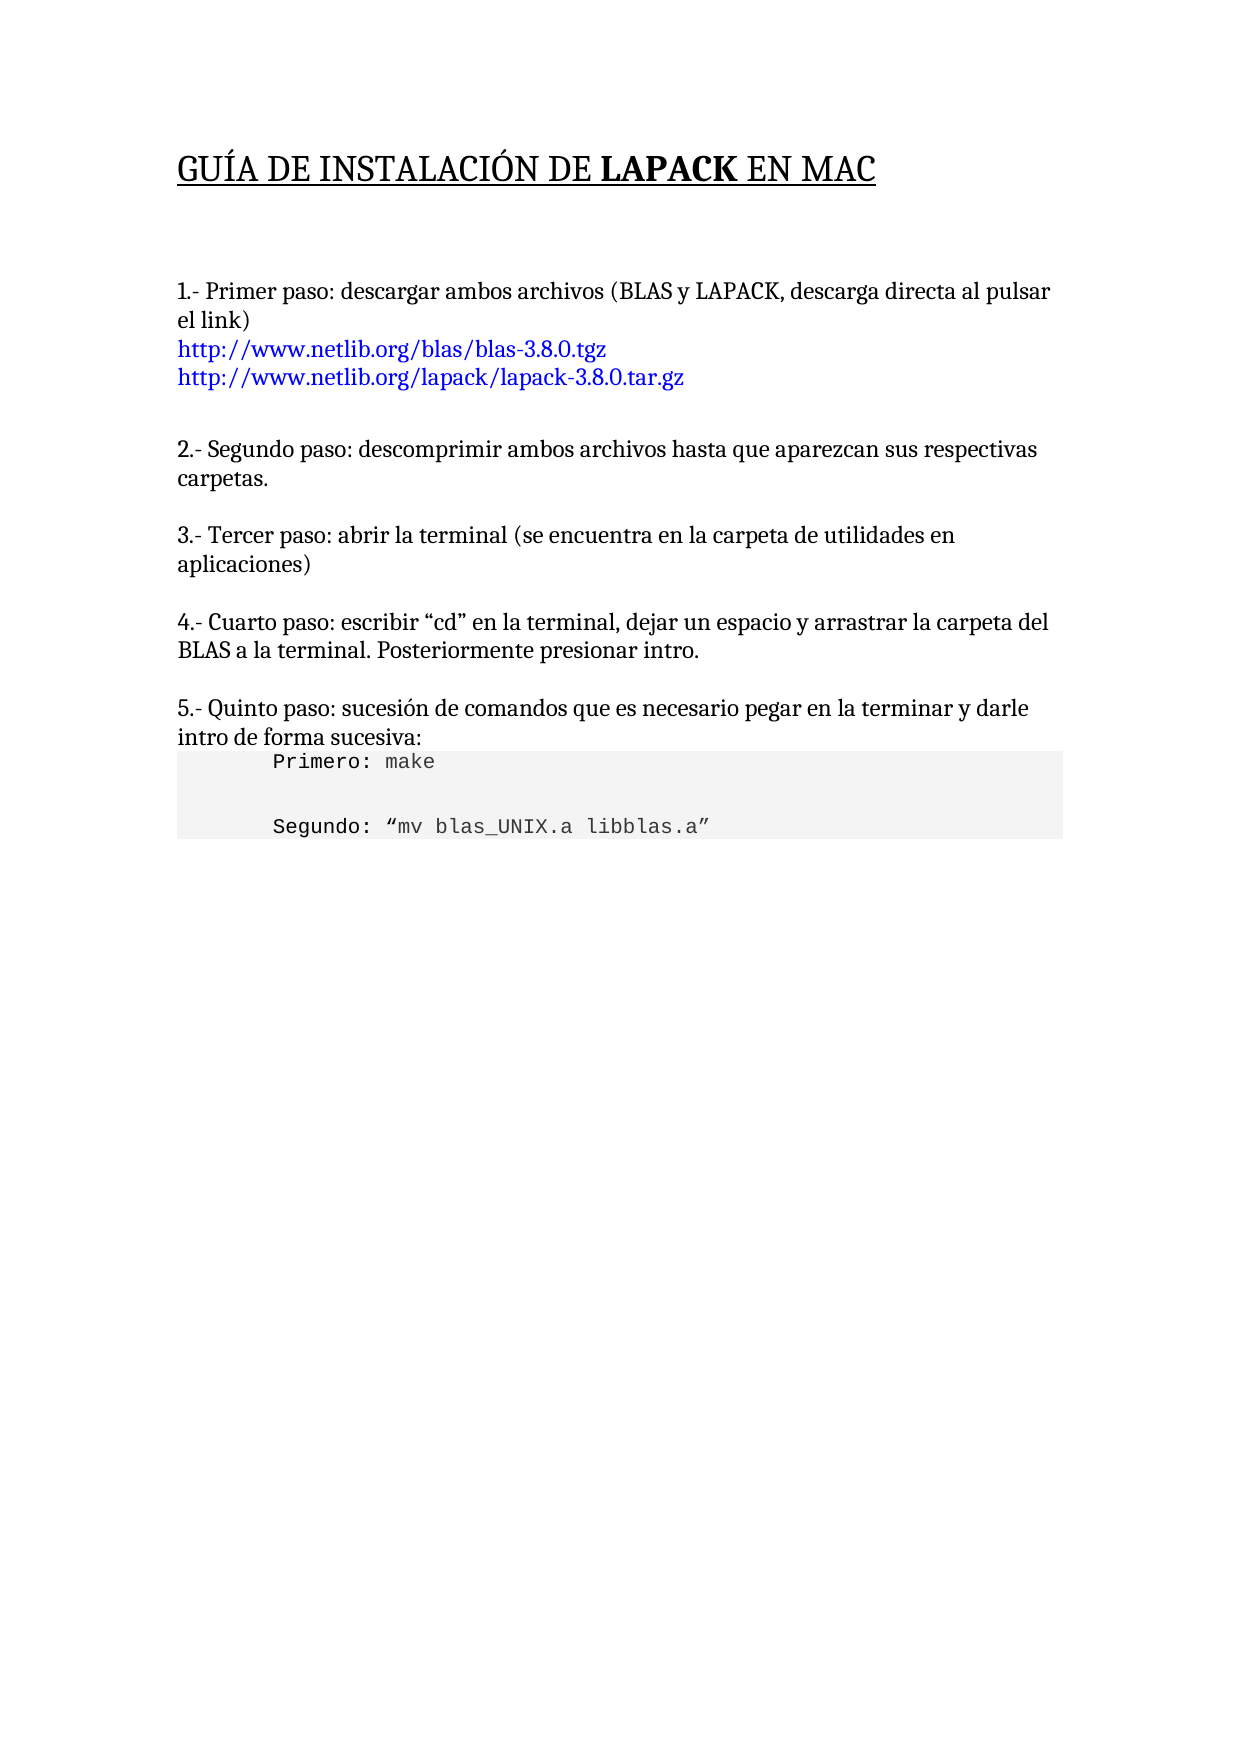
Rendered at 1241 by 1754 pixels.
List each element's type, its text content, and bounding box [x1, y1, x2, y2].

text GUÍA DE INSTALACIÓN DE LAPACK EN MAC [177, 148, 1063, 191]
text 5.- Quinto paso: sucesión de comandos que es necesario pegar en la terminar y darle intro de forma sucesiva: [177, 694, 1063, 751]
text http://www.netlib.org/blas/blas-3.8.0.tgz [177, 334, 1063, 363]
text 1.- Primer paso: descargar ambos archivos (BLAS y LAPACK, descarga directa al pulsar el link) [177, 277, 1063, 334]
text 4.- Cuarto paso: escribir “cd” en la terminal, dejar un espacio y arrastrar la carpeta del BLAS a la terminal. Posteriormente presionar intro. [177, 608, 1063, 665]
text Segundo: “mv blas_UNIX.a libblas.a” [177, 816, 1063, 839]
text Primero: make [177, 751, 1063, 775]
text 3.- Tercer paso: abrir la terminal (se encuentra en la carpeta de utilidades en aplicaciones) [177, 521, 1063, 579]
text http://www.netlib.org/lapack/lapack-3.8.0.tar.gz [177, 363, 1063, 392]
text 2.- Segundo paso: descomprimir ambos archivos hasta que aparezcan sus respectivas carpetas. [177, 435, 1063, 493]
